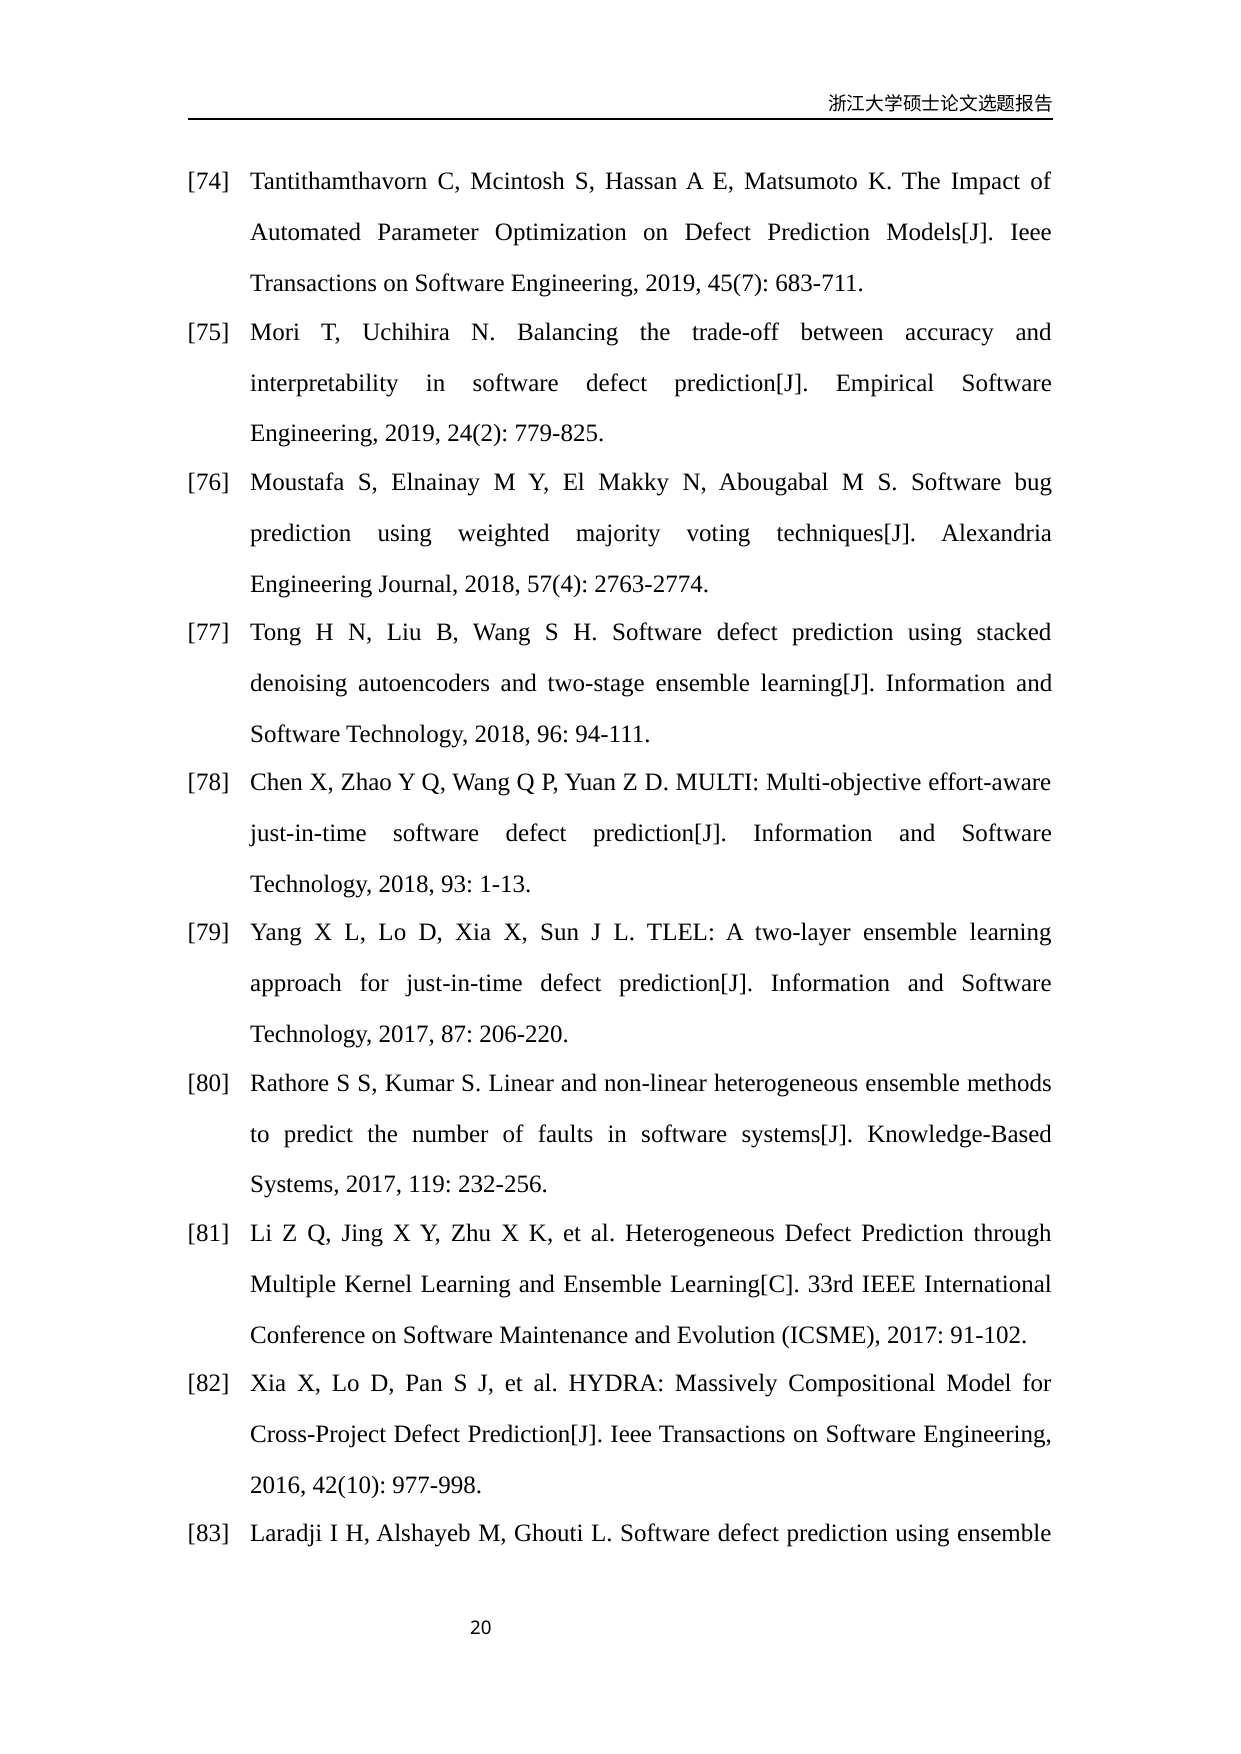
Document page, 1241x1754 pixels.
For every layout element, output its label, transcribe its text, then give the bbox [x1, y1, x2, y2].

list Moustafa S, Elnainay M Y, El Makky N, Abougabal M S. Software bug prediction using weighted majority voting techniques[J]. Alexandria Engineering Journal, 2018, 57(4): 2763-2774. [187, 464, 1053, 600]
list Chen X, Zhao Y Q, Wang Q P, Yuan Z D. MULTI: Multi-objective effort-aware just-in-time software defect prediction[J]. Information and Software Technology, 2018, 93: 1-13. [187, 765, 1053, 901]
list Rathore S S, Kumar S. Linear and non-linear heterogeneous ensemble methods to predict the number of faults in software systems[J]. Knowledge-Based Systems, 2017, 119: 232-256. [187, 1065, 1053, 1201]
list Mori T, Uchihira N. Balancing the trade-off between accuracy and interpretability in software defect prediction[J]. Empirical Software Engineering, 2019, 24(2): 779-825. [187, 314, 1053, 450]
list Xia X, Lo D, Pan S J, et al. HYDRA: Massively Compositional Model for Cross-Project Defect Prediction[J]. Ieee Transactions on Software Engineering, 2016, 42(10): 977-998. [187, 1366, 1053, 1501]
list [187, 1516, 1053, 1550]
list Li Z Q, Jing X Y, Zhu X K, et al. Heterogeneous Defect Prediction through Multiple Kernel Learning and Ensemble Learning[C]. 33rd IEEE International Conference on Software Maintenance and Evolution (ICSME), 2017: 91-102. [187, 1215, 1053, 1351]
list Yang X L, Lo D, Xia X, Sun J L. TLEL: A two-layer ensemble learning approach for just-in-time defect prediction[J]. Information and Software Technology, 2017, 87: 206-220. [187, 915, 1053, 1051]
list Tong H N, Liu B, Wang S H. Software defect prediction using stacked denoising autoencoders and two-stage ensemble learning[J]. Information and Software Technology, 2018, 96: 94-111. [187, 614, 1053, 750]
list Tantithamthavorn C, Mcintosh S, Hassan A E, Matsumoto K. The Impact of Automated Parameter Optimization on Defect Prediction Models[J]. Ieee Transactions on Software Engineering, 2019, 45(7): 683-711. [187, 164, 1053, 300]
